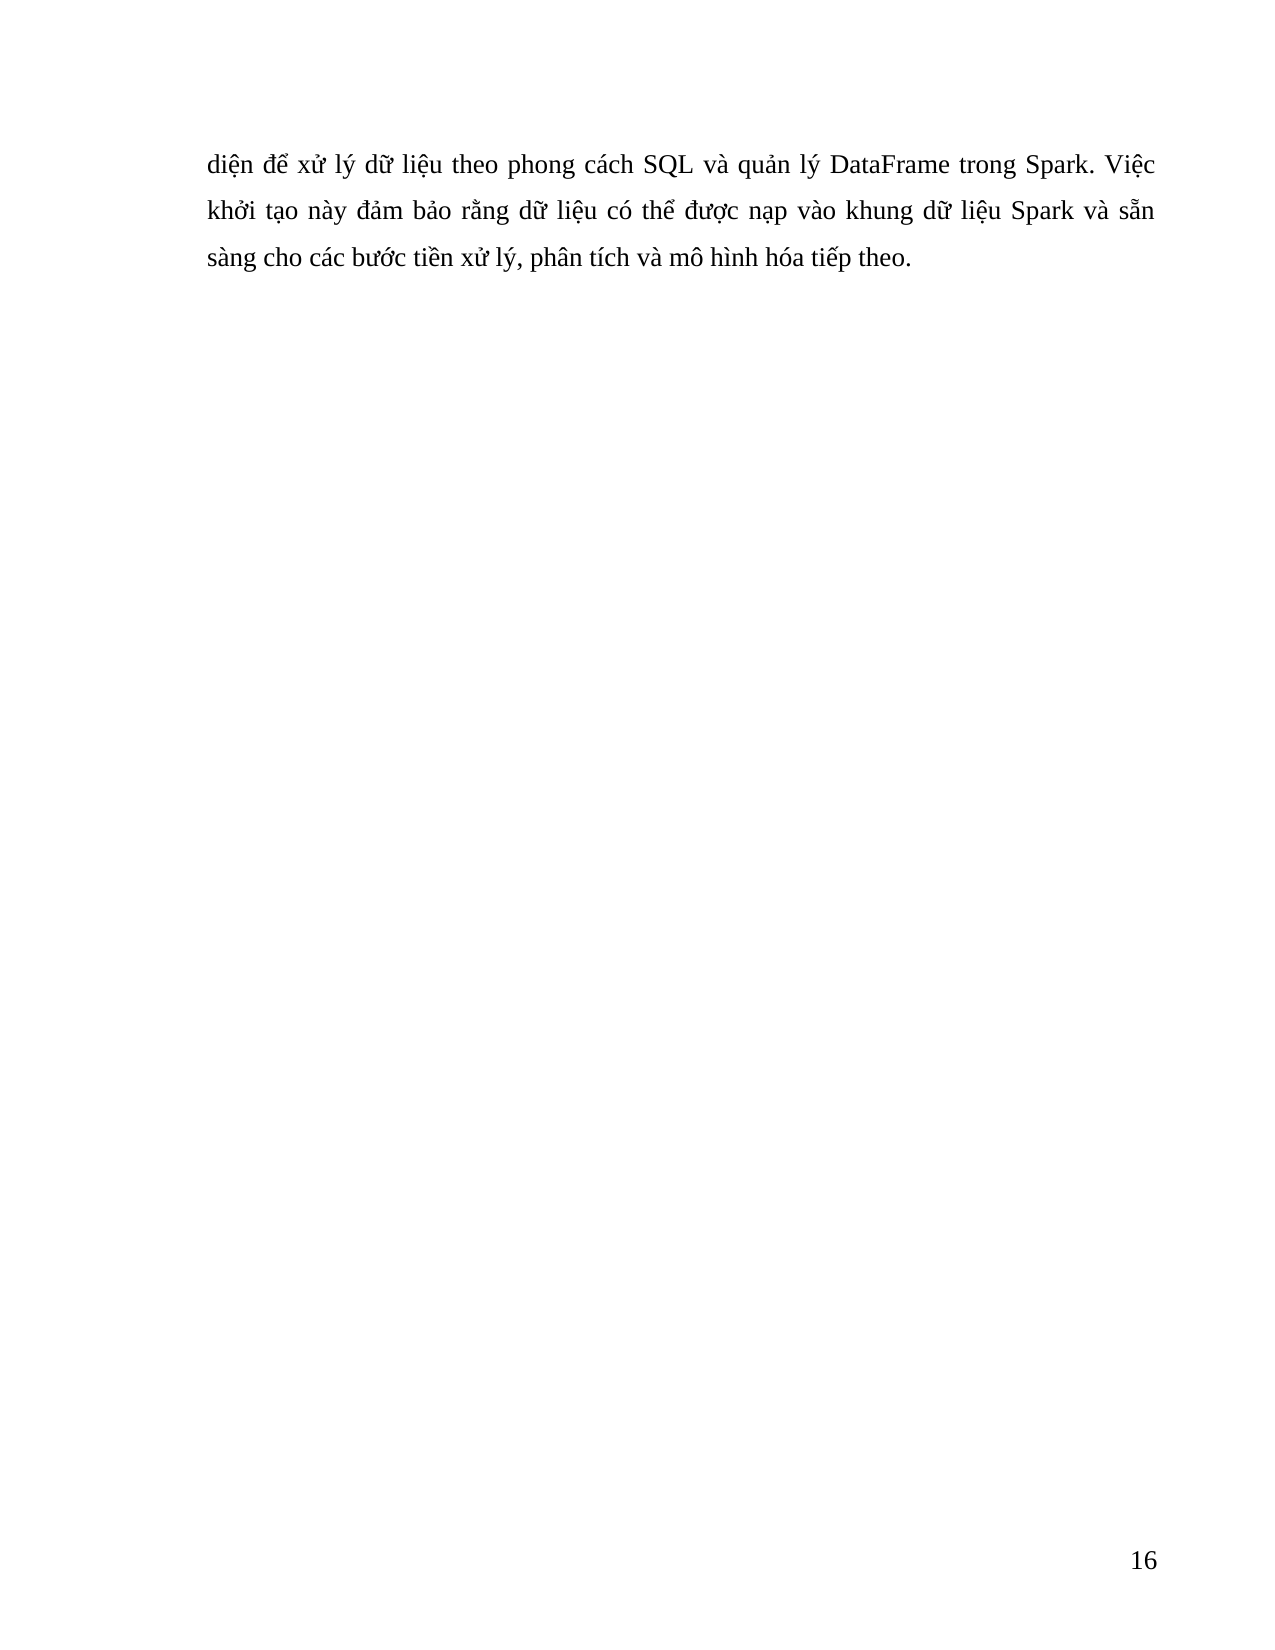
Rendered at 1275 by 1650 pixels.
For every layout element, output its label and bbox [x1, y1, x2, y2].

text [207, 148, 1157, 272]
